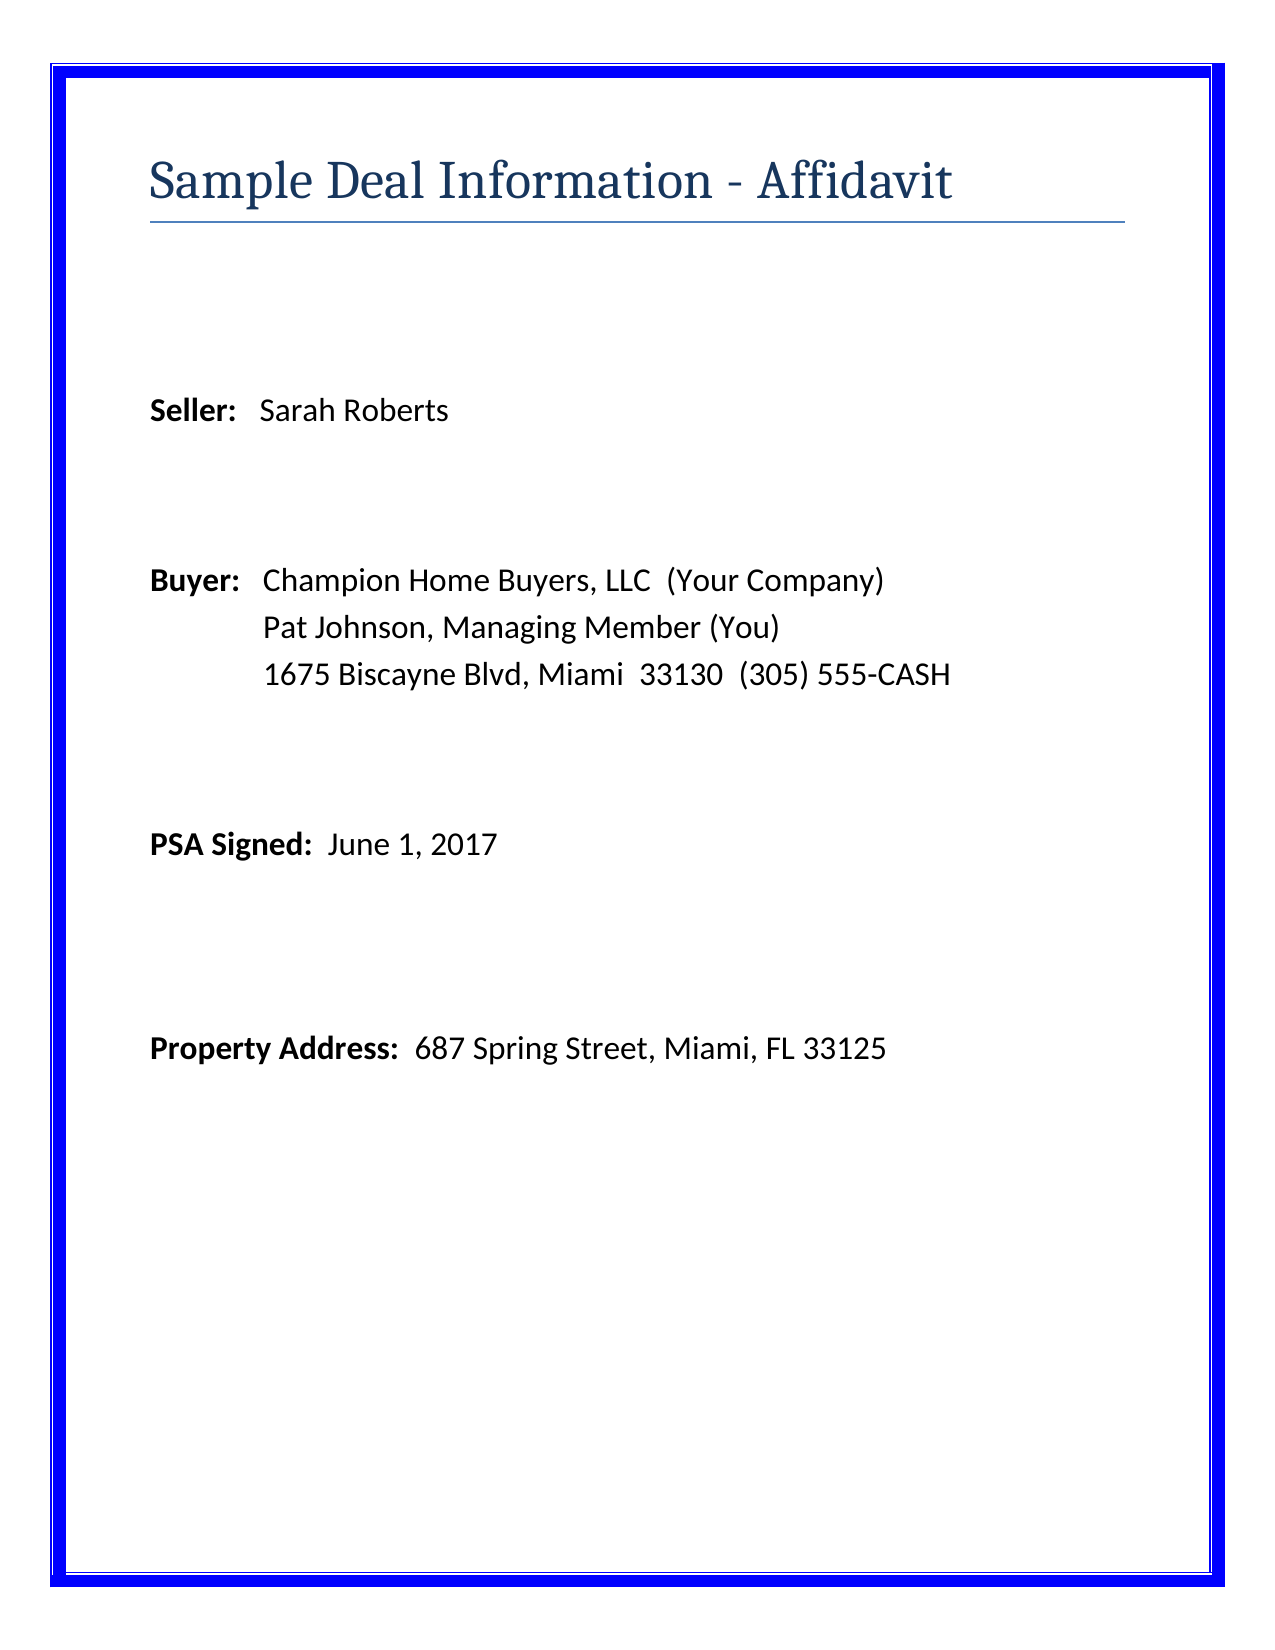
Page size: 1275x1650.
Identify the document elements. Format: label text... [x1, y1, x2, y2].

text Seller: Sarah Roberts [150, 389, 1125, 430]
title Sample Deal Information - Affidavit [150, 150, 1125, 221]
text Property Address: 687 Spring Street, Miami, FL 33125 [150, 1027, 1125, 1068]
text Buyer: Champion Home Buyers, LLC (Your Company) Pat Johnson, Managing Member (You) 1675 Biscayne Blvd, Miami 33130 (305) 555-CASH [150, 559, 1125, 693]
text PSA Signed: June 1, 2017 [150, 822, 1125, 863]
